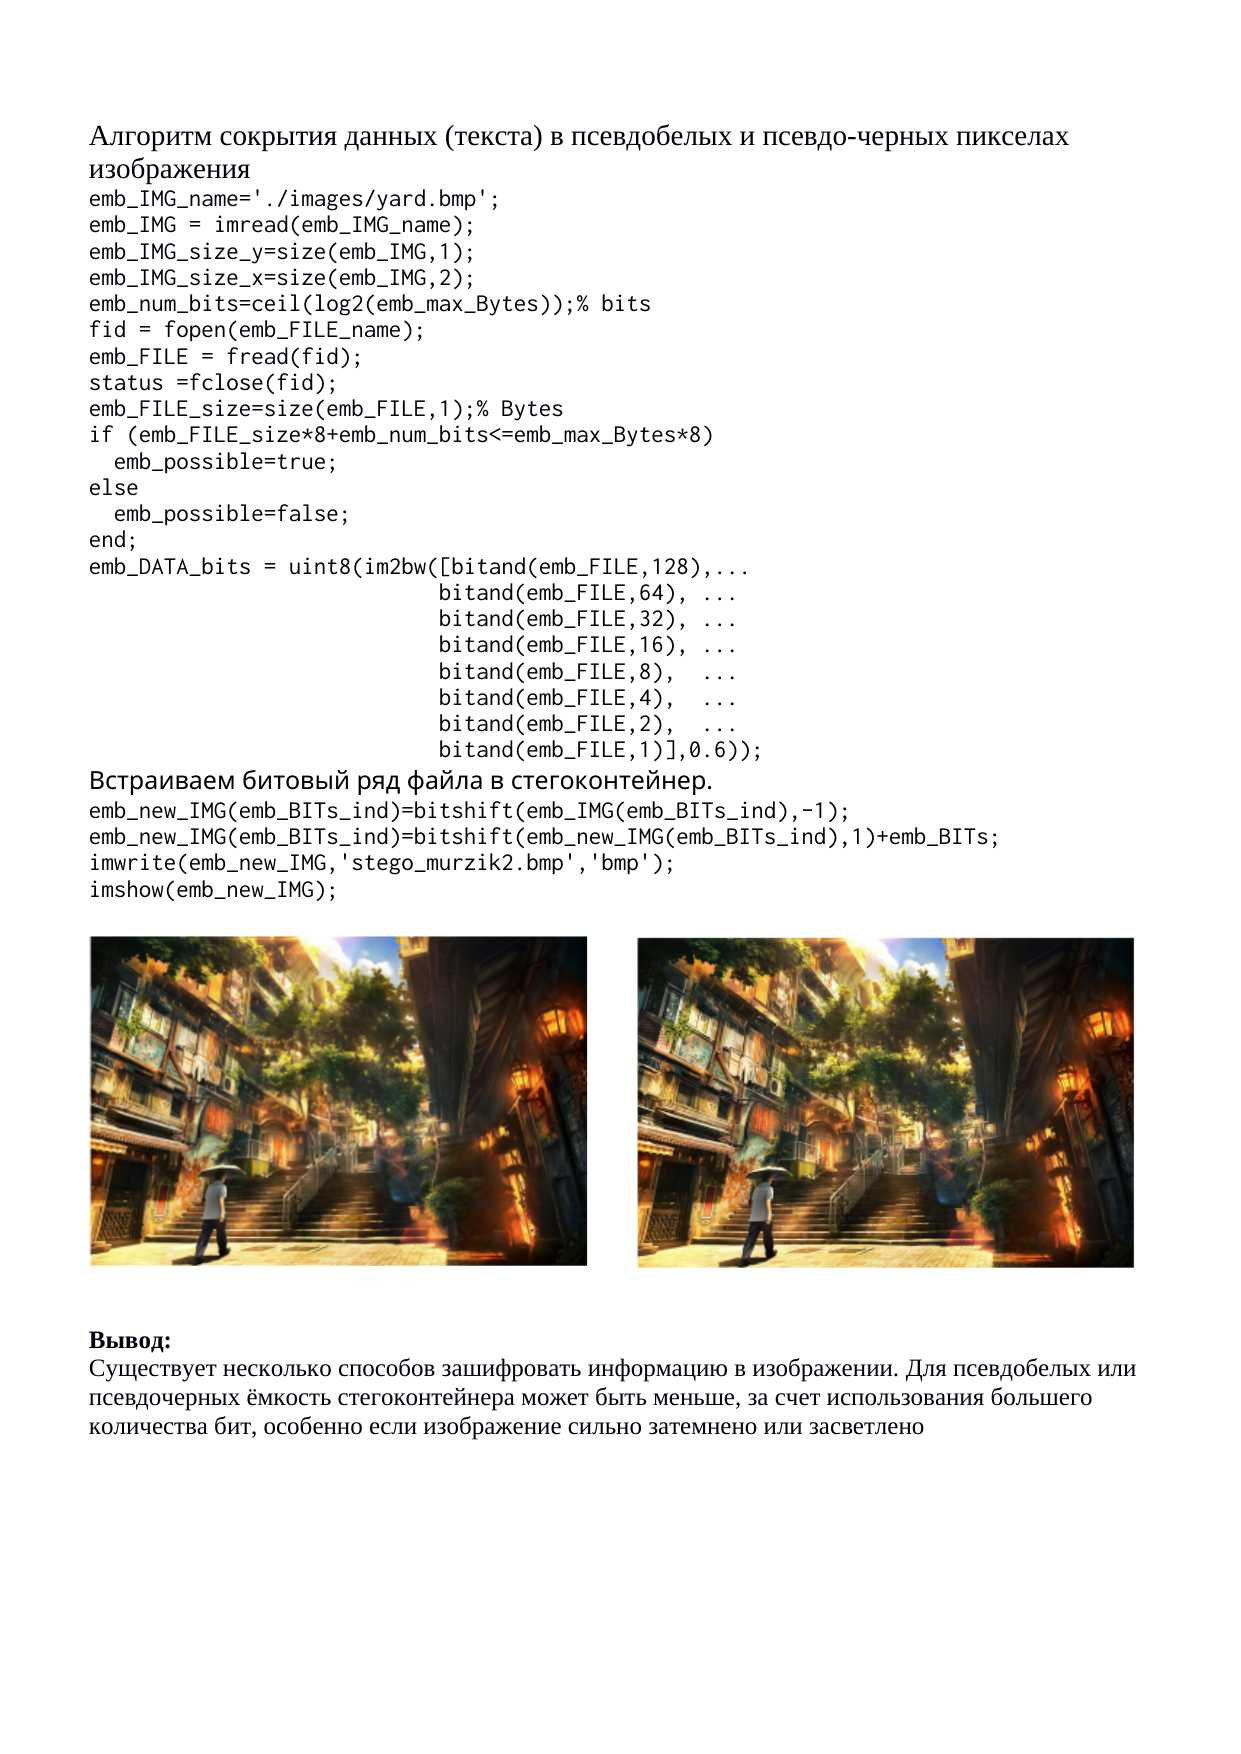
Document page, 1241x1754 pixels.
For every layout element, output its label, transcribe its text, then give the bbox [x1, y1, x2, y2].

text emb_possible=false; [89, 500, 1152, 526]
text emb_IMG_size_x=size(emb_IMG,2); [89, 264, 1152, 290]
text else [89, 474, 1152, 500]
text bitand(emb_FILE,32), ... [89, 605, 1152, 631]
picture [88, 935, 588, 1268]
text emb_new_IMG(emb_BITs_ind)=bitshift(emb_new_IMG(emb_BITs_ind),1)+emb_BITs; [89, 823, 1152, 849]
text emb_DATA_bits = uint8(im2bw([bitand(emb_FILE,128),... [89, 553, 1152, 579]
text emb_IMG = imread(emb_IMG_name); [89, 211, 1152, 238]
text bitand(emb_FILE,64), ... [89, 579, 1152, 605]
picture [637, 935, 1135, 1268]
text imwrite(emb_new_IMG,'stego_murzik2.bmp','bmp'); [89, 849, 1152, 876]
text imshow(emb_new_IMG); [89, 876, 1152, 902]
text emb_possible=true; [89, 448, 1152, 474]
text end; [89, 526, 1152, 553]
text bitand(emb_FILE,4), ... [89, 684, 1152, 710]
text emb_num_bits=ceil(log2(emb_max_Bytes));% bits [89, 290, 1152, 316]
text emb_FILE = fread(fid); [89, 343, 1152, 369]
text Алгоритм сокрытия данных (текста) в псевдобелых и псевдо-черных пикселах изображения [89, 118, 1152, 185]
text emb_new_IMG(emb_BITs_ind)=bitshift(emb_IMG(emb_BITs_ind),-1); [89, 797, 1152, 823]
text emb_IMG_size_y=size(emb_IMG,1); [89, 238, 1152, 264]
text fid = fopen(emb_FILE_name); [89, 316, 1152, 343]
text bitand(emb_FILE,1)],0.6)); [89, 736, 1152, 763]
text if (emb_FILE_size*8+emb_num_bits<=emb_max_Bytes*8) [89, 421, 1152, 448]
text Существует несколько способов зашифровать информацию в изображении. Для псевдобелых или псевдочерных ёмкость стегоконтейнера может быть меньше, за счет использования большего количества бит, особенно если изображение сильно затемнено или засветлено [89, 1353, 1152, 1440]
text Вывод: [89, 1325, 1152, 1353]
text emb_IMG_name='./images/yard.bmp'; [89, 185, 1152, 211]
text emb_FILE_size=size(emb_FILE,1);% Bytes [89, 395, 1152, 421]
text status =fclose(fid); [89, 369, 1152, 395]
text bitand(emb_FILE,2), ... [89, 710, 1152, 736]
text bitand(emb_FILE,16), ... [89, 631, 1152, 658]
text bitand(emb_FILE,8), ... [89, 658, 1152, 684]
